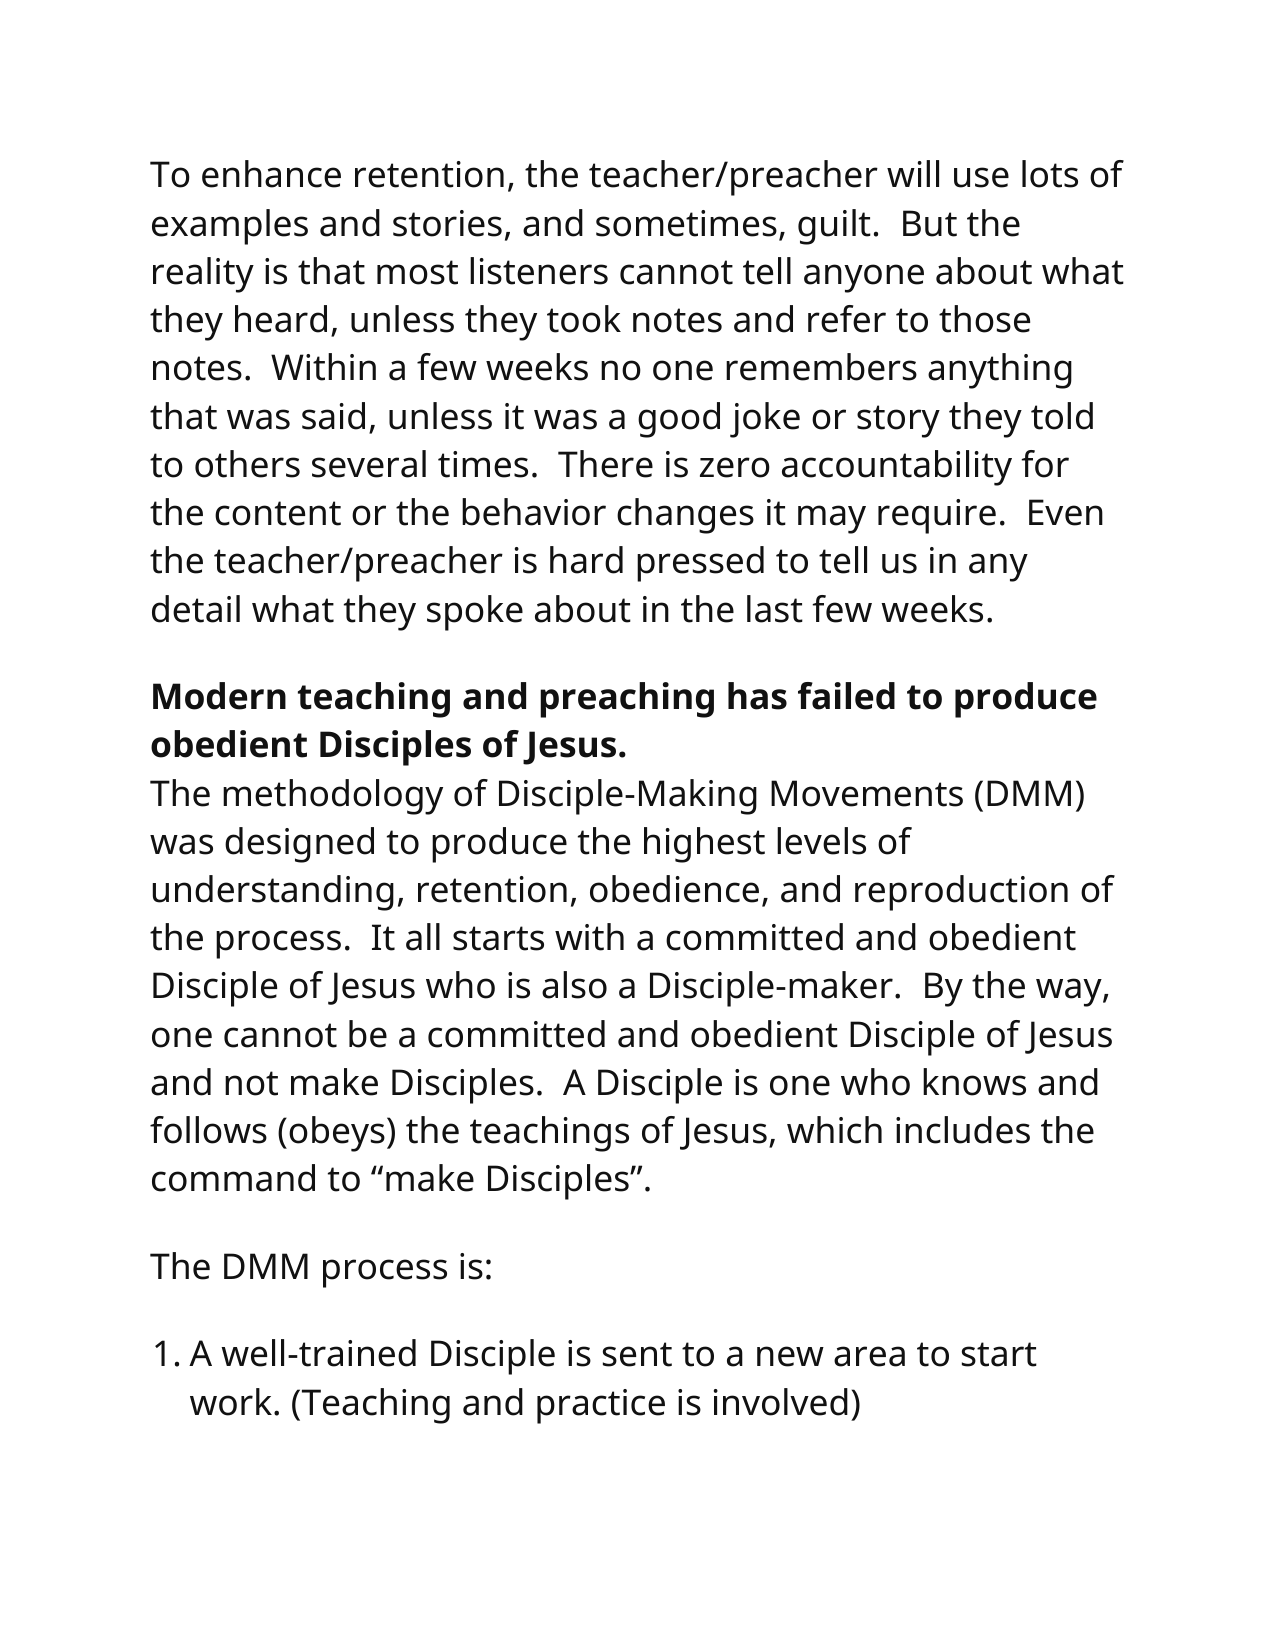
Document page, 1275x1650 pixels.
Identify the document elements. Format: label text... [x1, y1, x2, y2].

text The DMM process is: [150, 1241, 1125, 1289]
text To enhance retention, the teacher/preacher will use lots of examples and stories, and sometimes, guilt. But the reality is that most listeners cannot tell anyone about what they heard, unless they took notes and refer to those notes. Within a few weeks no one remembers anything that was said, unless it was a good joke or story they told to others several times. There is zero accountability for the content or the behavior changes it may require. Even the teacher/preacher is hard pressed to tell us in any detail what they spoke about in the last few weeks. [150, 150, 1125, 632]
text The methodology of Disciple-Making Movements (DMM) was designed to produce the highest levels of understanding, retention, obedience, and reproduction of the process. It all starts with a committed and obedient Disciple of Jesus who is also a Disciple-maker. By the way, one cannot be a committed and obedient Disciple of Jesus and not make Disciples. A Disciple is one who knows and follows (obeys) the teachings of Jesus, which includes the command to “make Disciples”. [150, 768, 1125, 1202]
text Modern teaching and preaching has failed to produce obedient Disciples of Jesus. [150, 672, 1125, 768]
list A well-trained Disciple is sent to a new area to start work. (Teaching and practice is involved) [152, 1329, 1125, 1425]
